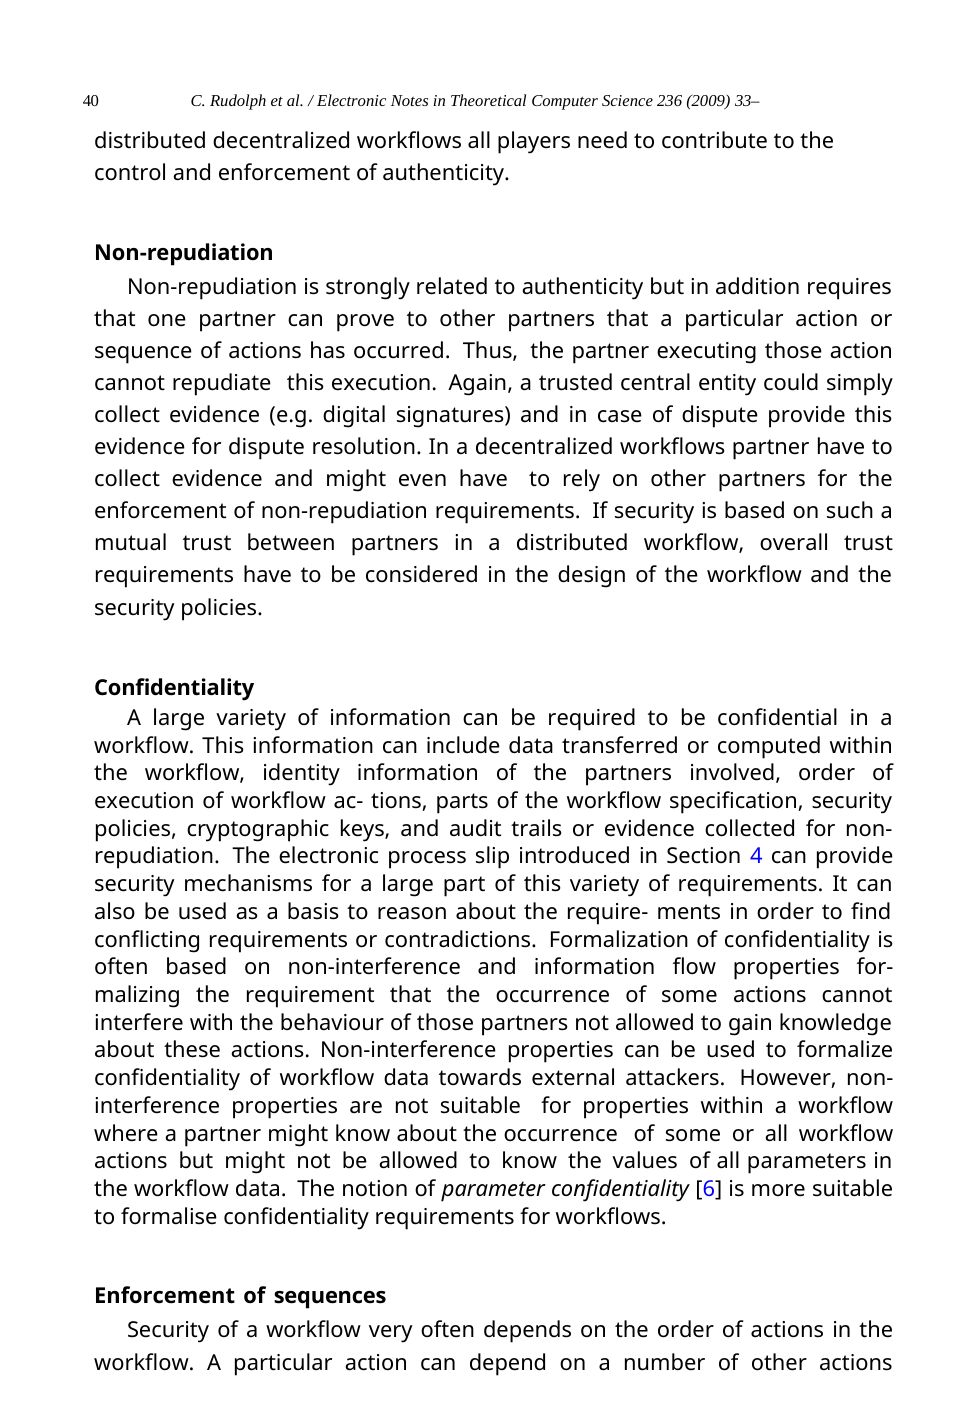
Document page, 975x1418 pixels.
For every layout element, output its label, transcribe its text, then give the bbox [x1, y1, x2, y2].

subtitle Confidentiality [94, 672, 904, 701]
subtitle Non-repudiation [94, 237, 904, 266]
text distributed decentralized workflows all players need to contribute to the control and enforcement of authenticity. [94, 125, 904, 187]
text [94, 1314, 893, 1376]
text Non-repudiation is strongly related to authenticity but in addition requires that one partner can prove to other partners that a particular action or sequence of actions has occurred. Thus, the partner executing those action cannot repudiate this execution. Again, a trusted central entity could simply collect evidence (e.g. digital signatures) and in case of dispute provide this evidence for dispute resolution. In a decentralized workflows partner have to collect evidence and might even have to rely on other partners for the enforcement of non-repudiation requirements. If security is based on such a mutual trust between partners in a distributed workflow, overall trust requirements have to be considered in the design of the workflow and the security policies. [94, 271, 893, 621]
text A large variety of information can be required to be confidential in a workflow. This information can include data transferred or computed within the workflow, identity information of the partners involved, order of execution of workflow ac- tions, parts of the workflow specification, security policies, cryptographic keys, and audit trails or evidence collected for non-repudiation. The electronic process slip introduced in Section 4 can provide security mechanisms for a large part of this variety of requirements. It can also be used as a basis to reason about the require- ments in order to find conflicting requirements or contradictions. Formalization of confidentiality is often based on non-interference and information flow properties for- malizing the requirement that the occurrence of some actions cannot interfere with the behaviour of those partners not allowed to gain knowledge about these actions. Non-interference properties can be used to formalize confidentiality of workflow data towards external attackers. However, non-interference properties are not suitable for properties within a workflow where a partner might know about the occurrence of some or all workflow actions but might not be allowed to know the values of all parameters in the workflow data. The notion of parameter conﬁdentiality [6] is more suitable to formalise confidentiality requirements for workflows. [94, 703, 893, 1230]
subtitle Enforcement of sequences [94, 1280, 904, 1310]
